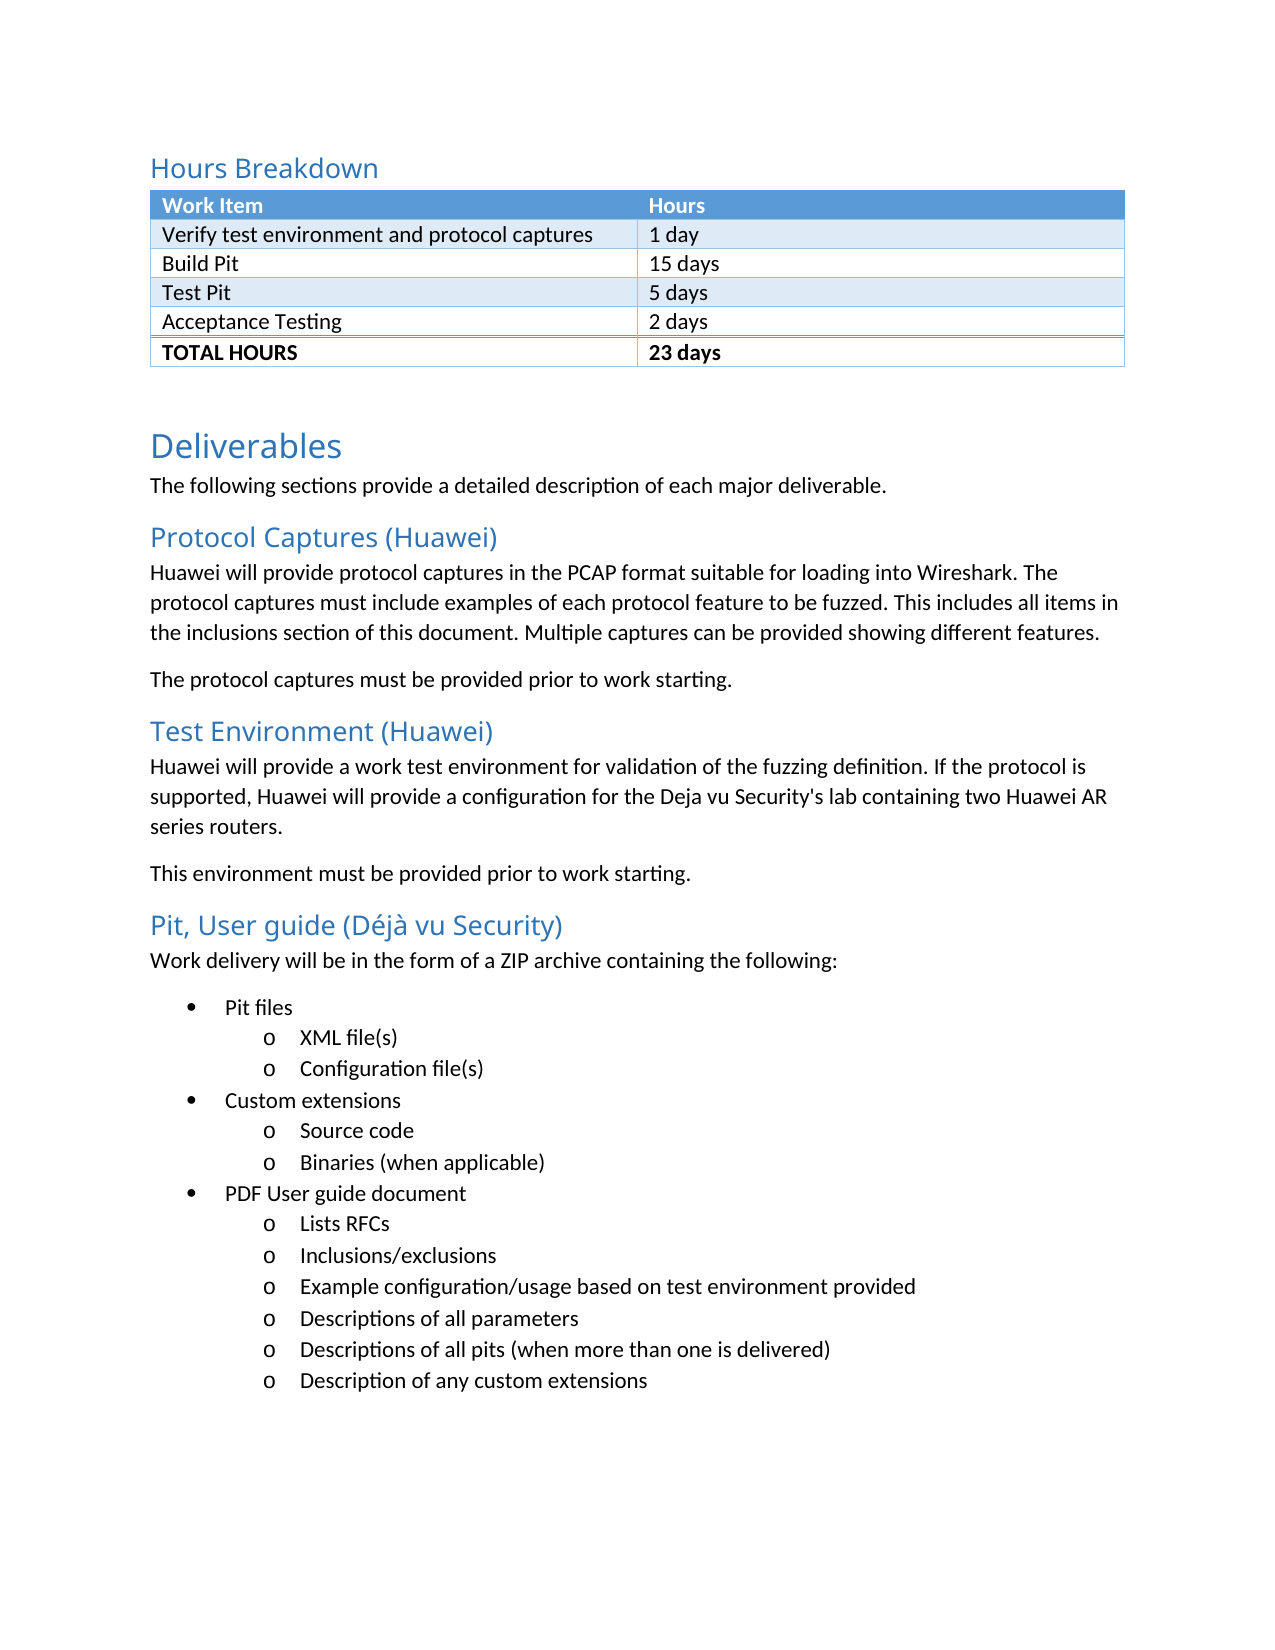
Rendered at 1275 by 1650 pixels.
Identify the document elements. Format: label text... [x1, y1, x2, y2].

table_cell Test Pit [151, 278, 637, 306]
table_cell 5 days [638, 278, 1124, 306]
list Descriptions of all pits (when more than one is delivered) [262, 1335, 1125, 1364]
list Pit files [187, 993, 1125, 1021]
subtitle Protocol Captures (Huawei) [150, 518, 1125, 555]
list PDF User guide document [187, 1179, 1125, 1207]
table_header Hours [638, 191, 1124, 219]
list Example configuration/usage based on test environment provided [262, 1272, 1125, 1301]
list Source code [262, 1116, 1125, 1145]
list Inclusions/exclusions [262, 1241, 1125, 1270]
table_header Work Item [151, 191, 637, 219]
text This environment must be provided prior to work starting. [150, 859, 1125, 887]
list Description of any custom extensions [262, 1367, 1125, 1396]
text Work delivery will be in the form of a ZIP archive containing the following: [150, 946, 1125, 974]
text The following sections provide a detailed description of each major deliverable. [150, 471, 1125, 499]
subtitle Hours Breakdown [150, 150, 1125, 187]
list Descriptions of all parameters [262, 1304, 1125, 1333]
table_cell 15 days [638, 249, 1124, 277]
subtitle Deliverables [150, 422, 1125, 468]
table_cell Verify test environment and protocol captures [151, 220, 637, 248]
list XML file(s) [262, 1023, 1125, 1052]
text Huawei will provide protocol captures in the PCAP format suitable for loading into Wireshark. The protocol captures must include examples of each protocol feature to be fuzzed. This includes all items in the inclusions section of this document. Multiple captures can be provided showing different features. [150, 558, 1125, 647]
table_cell 1 day [638, 220, 1124, 248]
table_cell 2 days [638, 307, 1124, 335]
list Custom extensions [187, 1086, 1125, 1114]
subtitle Test Environment (Huawei) [150, 712, 1125, 749]
table_cell Acceptance Testing [151, 307, 637, 335]
text Huawei will provide a work test environment for validation of the fuzzing definition. If the protocol is supported, Huawei will provide a configuration for the Deja vu Security's lab containing two Huawei AR series routers. [150, 752, 1125, 841]
table_cell 23 days [638, 338, 1124, 366]
table_cell Build Pit [151, 249, 637, 277]
list Configuration file(s) [262, 1054, 1125, 1084]
subtitle Pit, User guide (Déjà vu Security) [150, 906, 1125, 943]
list Binaries (when applicable) [262, 1148, 1125, 1177]
text The protocol captures must be provided prior to work starting. [150, 665, 1125, 693]
list Lists RFCs [262, 1209, 1125, 1238]
table_cell TOTAL HOURS [151, 338, 637, 366]
